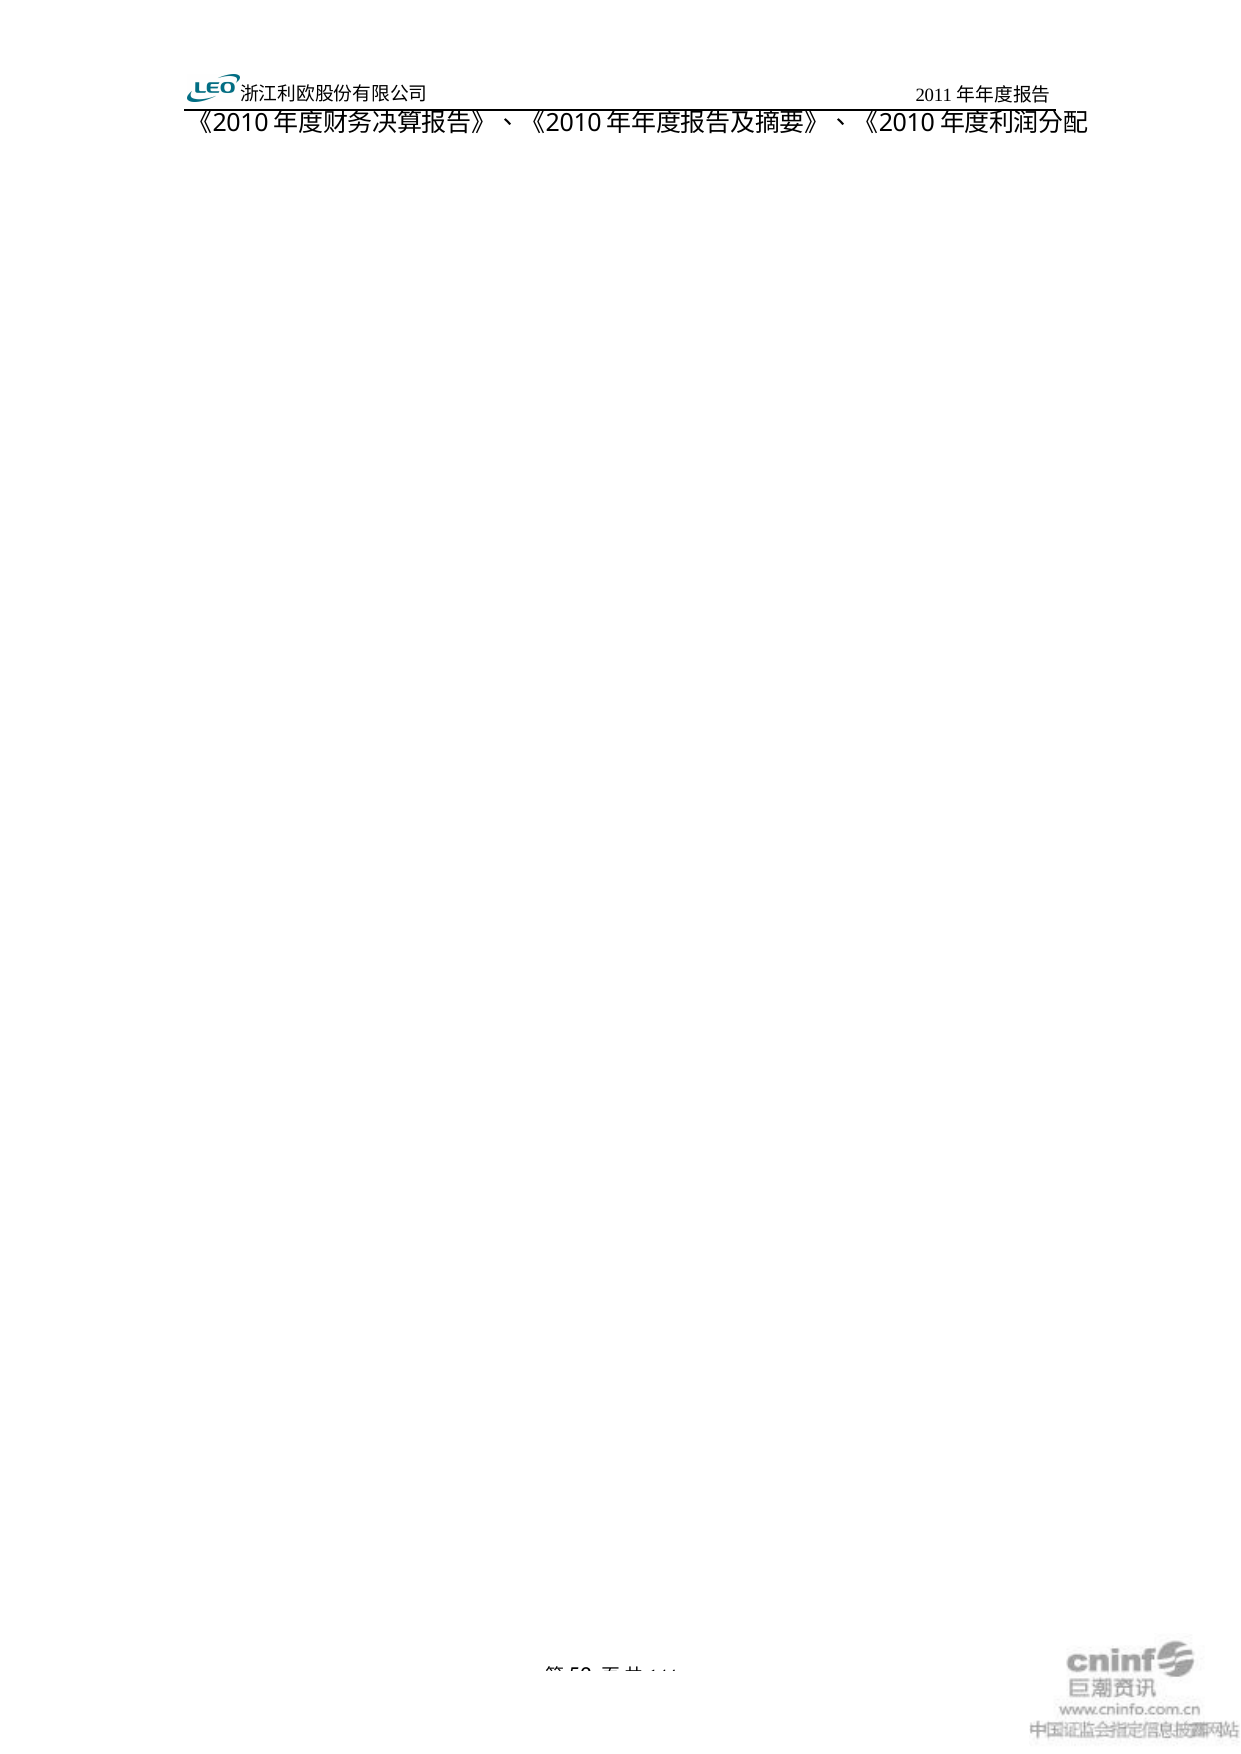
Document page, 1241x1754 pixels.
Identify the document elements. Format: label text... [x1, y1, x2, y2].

picture [1029, 1633, 1241, 1754]
picture [187, 74, 240, 102]
text 《2010年度财务决算报告》、《2010年年度报告及摘要》、《2010年度利润分配 [187, 104, 1240, 138]
